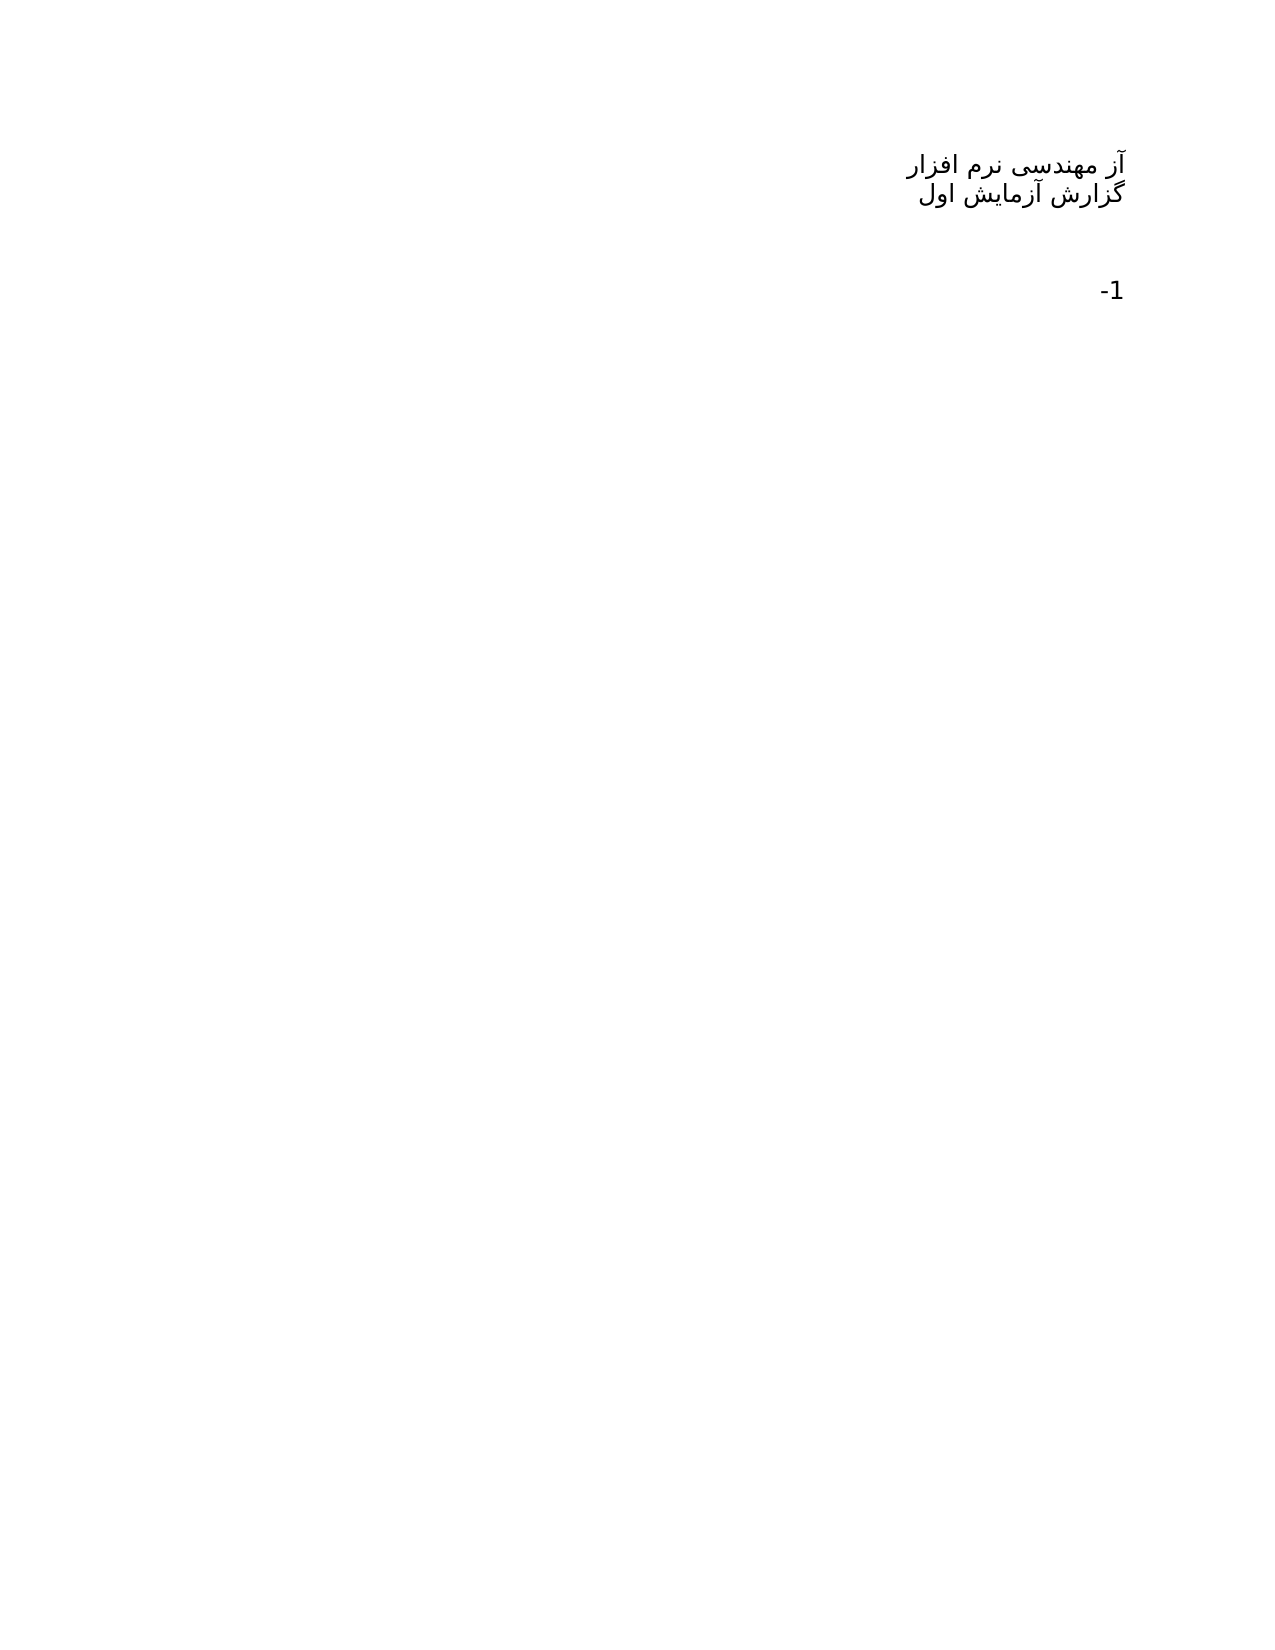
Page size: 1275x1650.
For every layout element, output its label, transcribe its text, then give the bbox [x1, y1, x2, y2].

text آز مهندسی نرم افزار [150, 150, 1125, 179]
text گزارش آزمایش اول [150, 179, 1125, 208]
text 1- [150, 276, 1125, 306]
